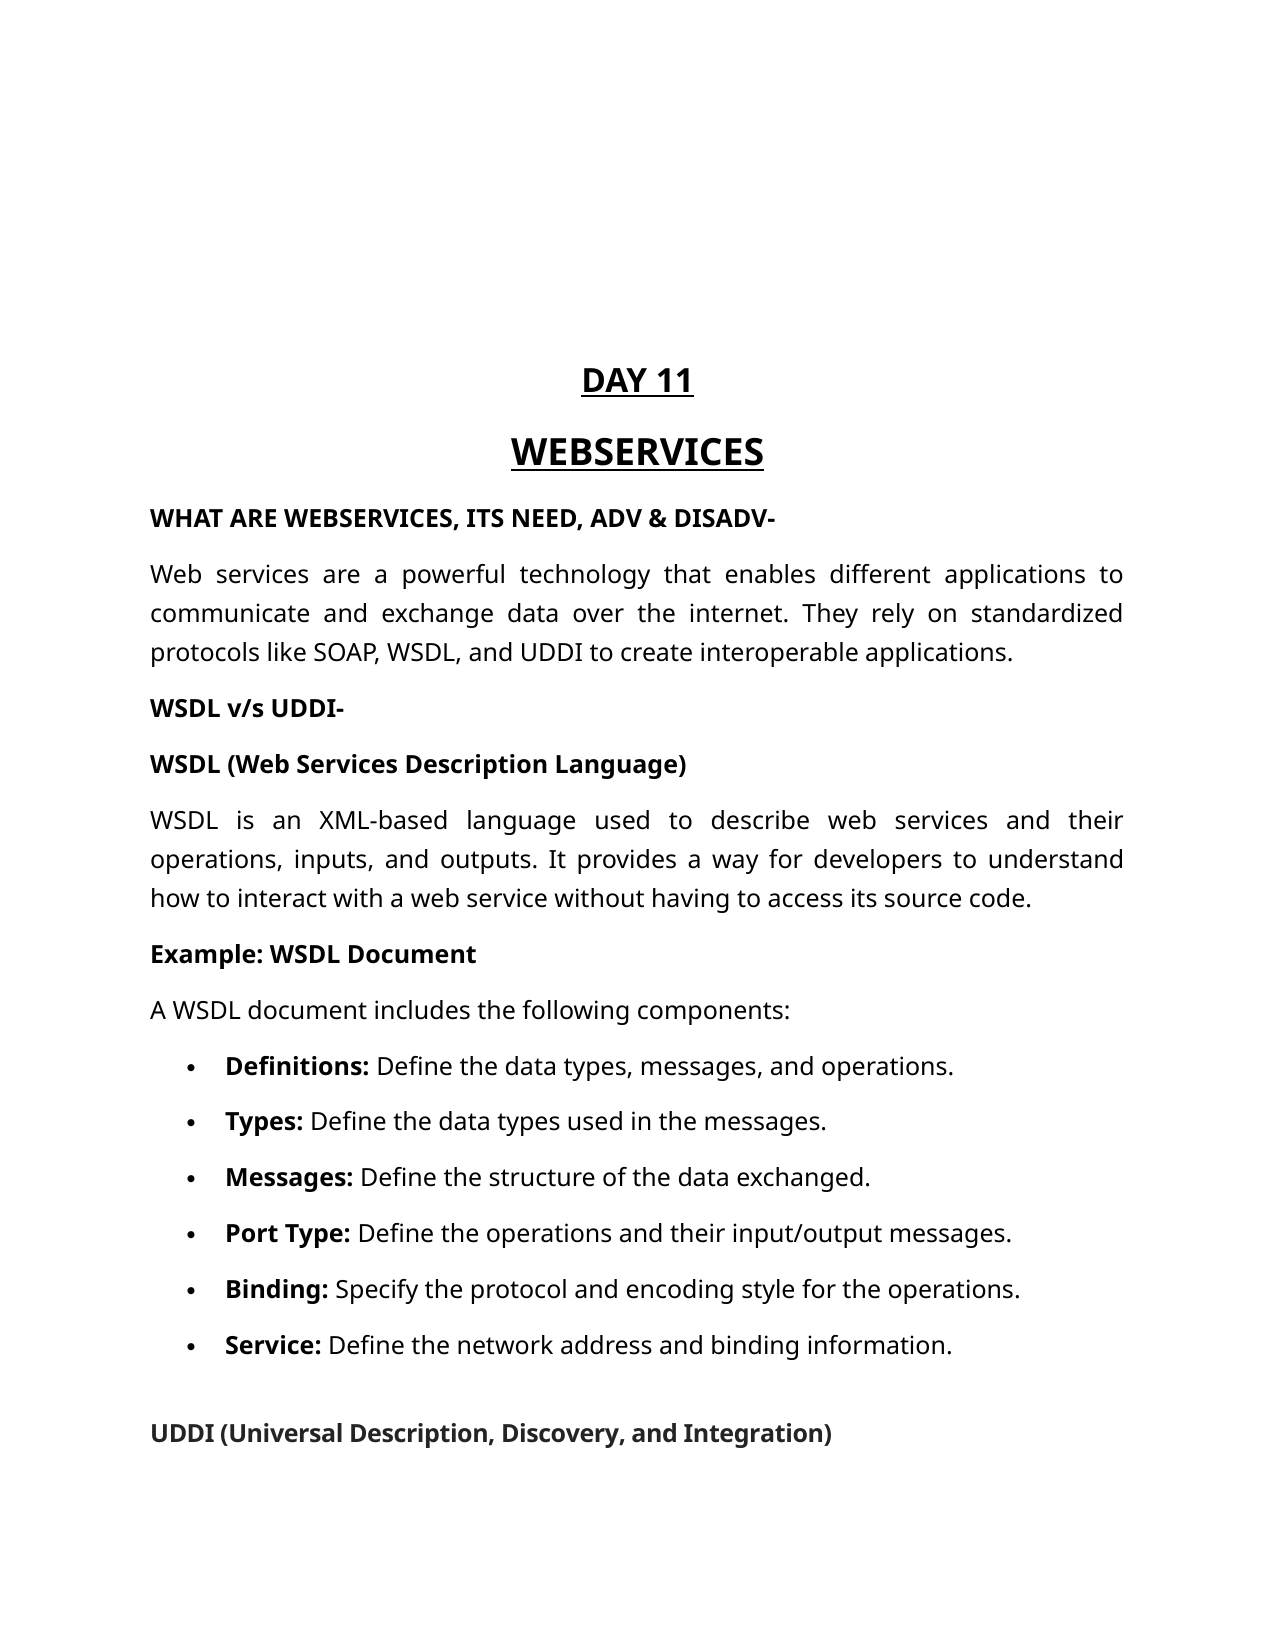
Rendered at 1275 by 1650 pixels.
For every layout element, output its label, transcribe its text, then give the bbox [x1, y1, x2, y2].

text WEBSERVICES [150, 425, 1125, 476]
list Port Type: Define the operations and their input/output messages. [187, 1216, 1125, 1250]
text WSDL v/s UDDI- [150, 691, 1125, 725]
list Binding: Specify the protocol and encoding style for the operations. [187, 1272, 1125, 1306]
text Example: WSDL Document [150, 937, 1125, 971]
text WHAT ARE WEBSERVICES, ITS NEED, ADV & DISADV- [150, 501, 1125, 535]
list Service: Define the network address and binding information. [187, 1327, 1125, 1361]
list Messages: Define the structure of the data exchanged. [187, 1160, 1125, 1194]
text WSDL is an XML-based language used to describe web services and their operations, inputs, and outputs. It provides a way for developers to understand how to interact with a web service without having to access its source code. [150, 802, 1125, 915]
text DAY 11 [150, 357, 1125, 402]
text UDDI (Universal Description, Discovery, and Integration) [150, 1415, 1125, 1449]
list Types: Define the data types used in the messages. [187, 1104, 1125, 1138]
list Definitions: Define the data types, messages, and operations. [187, 1048, 1125, 1082]
text WSDL (Web Services Description Language) [150, 747, 1125, 781]
text A WSDL document includes the following components: [150, 992, 1125, 1026]
text Web services are a powerful technology that enables different applications to communicate and exchange data over the internet. They rely on standardized protocols like SOAP, WSDL, and UDDI to create interoperable applications. [150, 557, 1125, 669]
